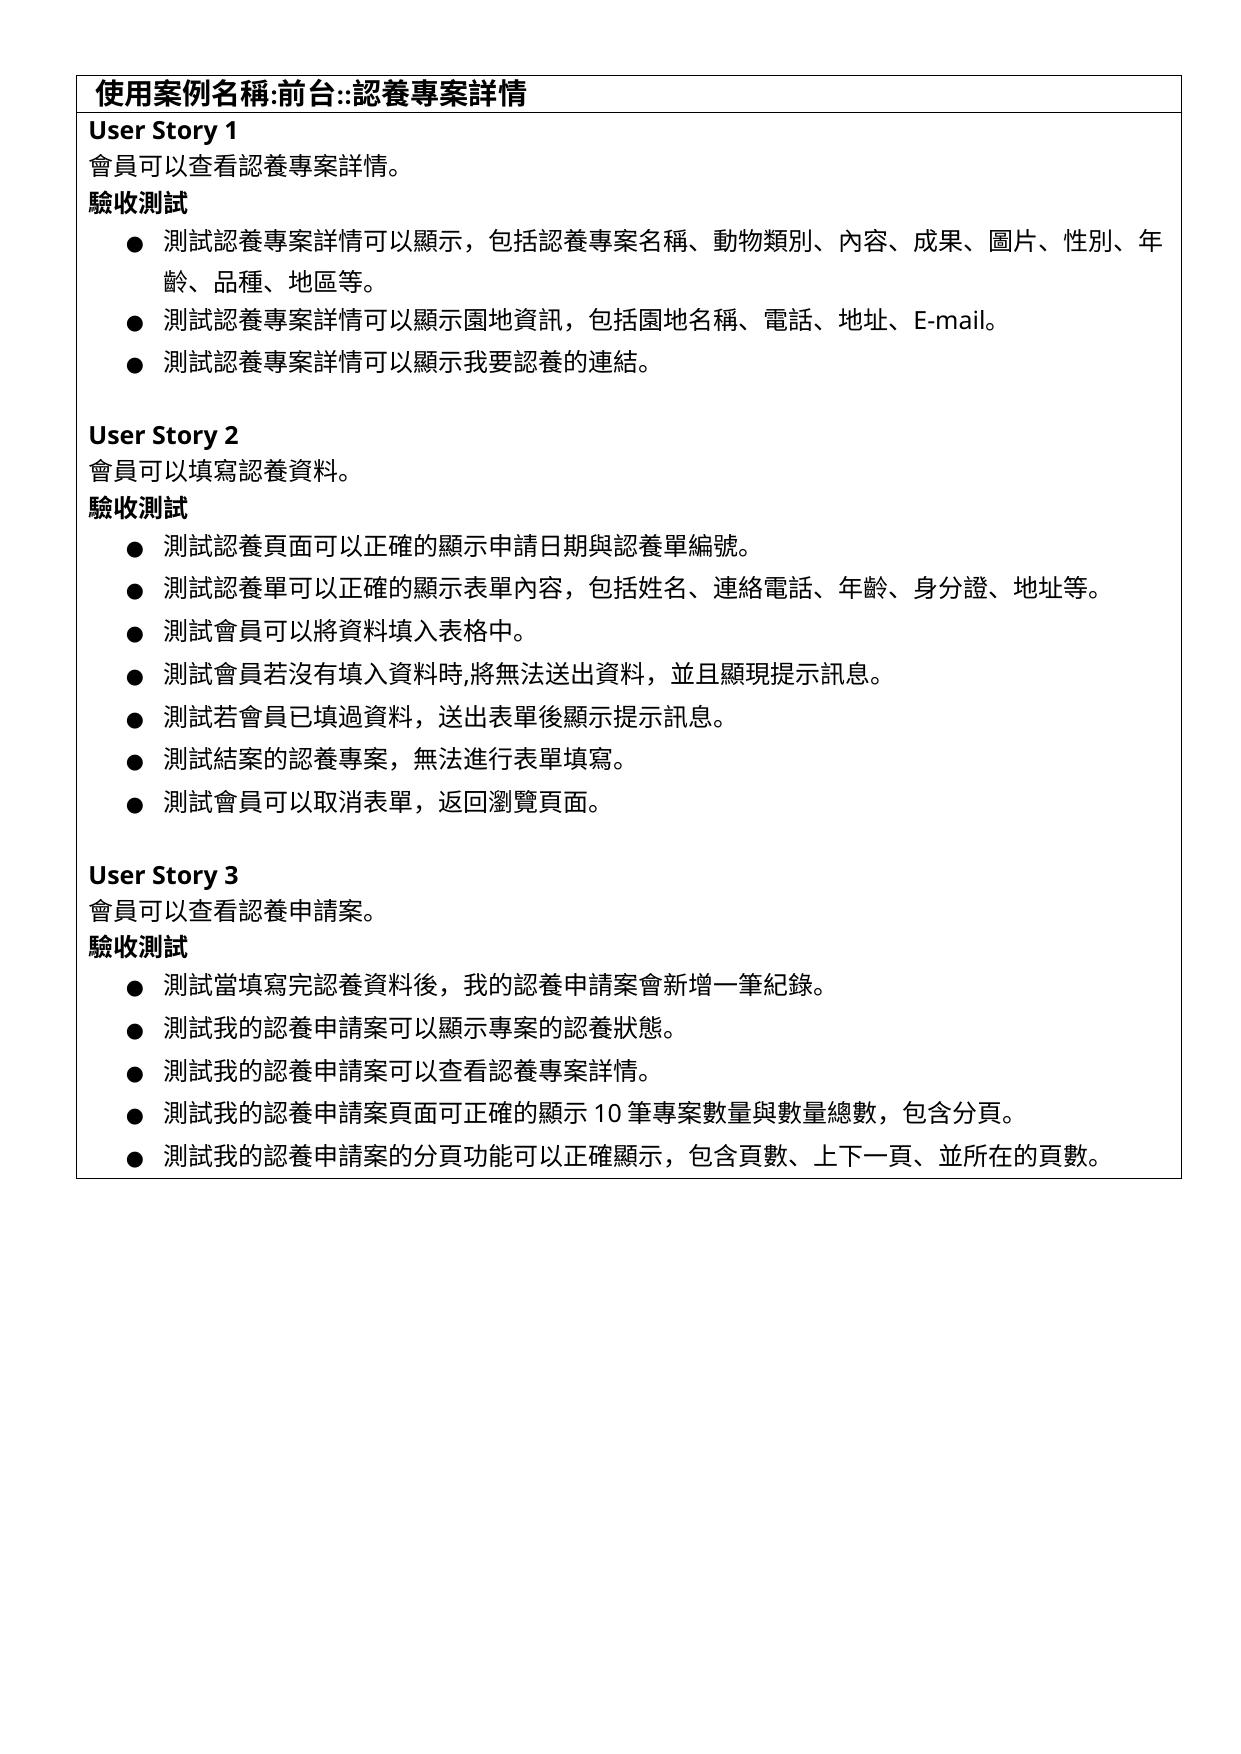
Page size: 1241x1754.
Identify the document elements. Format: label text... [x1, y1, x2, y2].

table_cell User Story 1 會員可以查看認養專案詳情。 驗收測試 測試認養專案詳情可以顯示，包括認養專案名稱、動物類別、內容、成果、圖片、性別、年齡、品種、地區等。 測試認養專案詳情可以顯示園地資訊，包括園地名稱、電話、地址、E-mail。 測試認養專案詳情可以顯示我要認養的連結。 User Story 2 會員可以填寫認養資料。 驗收測試 測試認養頁面可以正確的顯示申請日期與認養單編號。 測試認養單可以正確的顯示表單內容，包括姓名、連絡電話、年齡、身分證、地址等。 測試會員可以將資料填入表格中。 測試會員若沒有填入資料時,將無法送出資料，並且顯現提示訊息。 測試若會員已填過資料，送出表單後顯示提示訊息。 測試結案的認養專案，無法進行表單填寫。 測試會員可以取消表單，返回瀏覽頁面。 User Story 3 會員可以查看認養申請案。 驗收測試 測試當填寫完認養資料後，我的認養申請案會新增一筆紀錄。 測試我的認養申請案可以顯示專案的認養狀態。 測試我的認養申請案可以查看認養專案詳情。 測試我的認養申請案頁面可正確的顯示10筆專案數量與數量總數，包含分頁。 測試我的認養申請案的分頁功能可以正確顯示，包含頁數、上下一頁、並所在的頁數。 [77, 113, 1181, 1177]
table_header 使用案例名稱:前台::認養專案詳情 [77, 76, 1181, 112]
